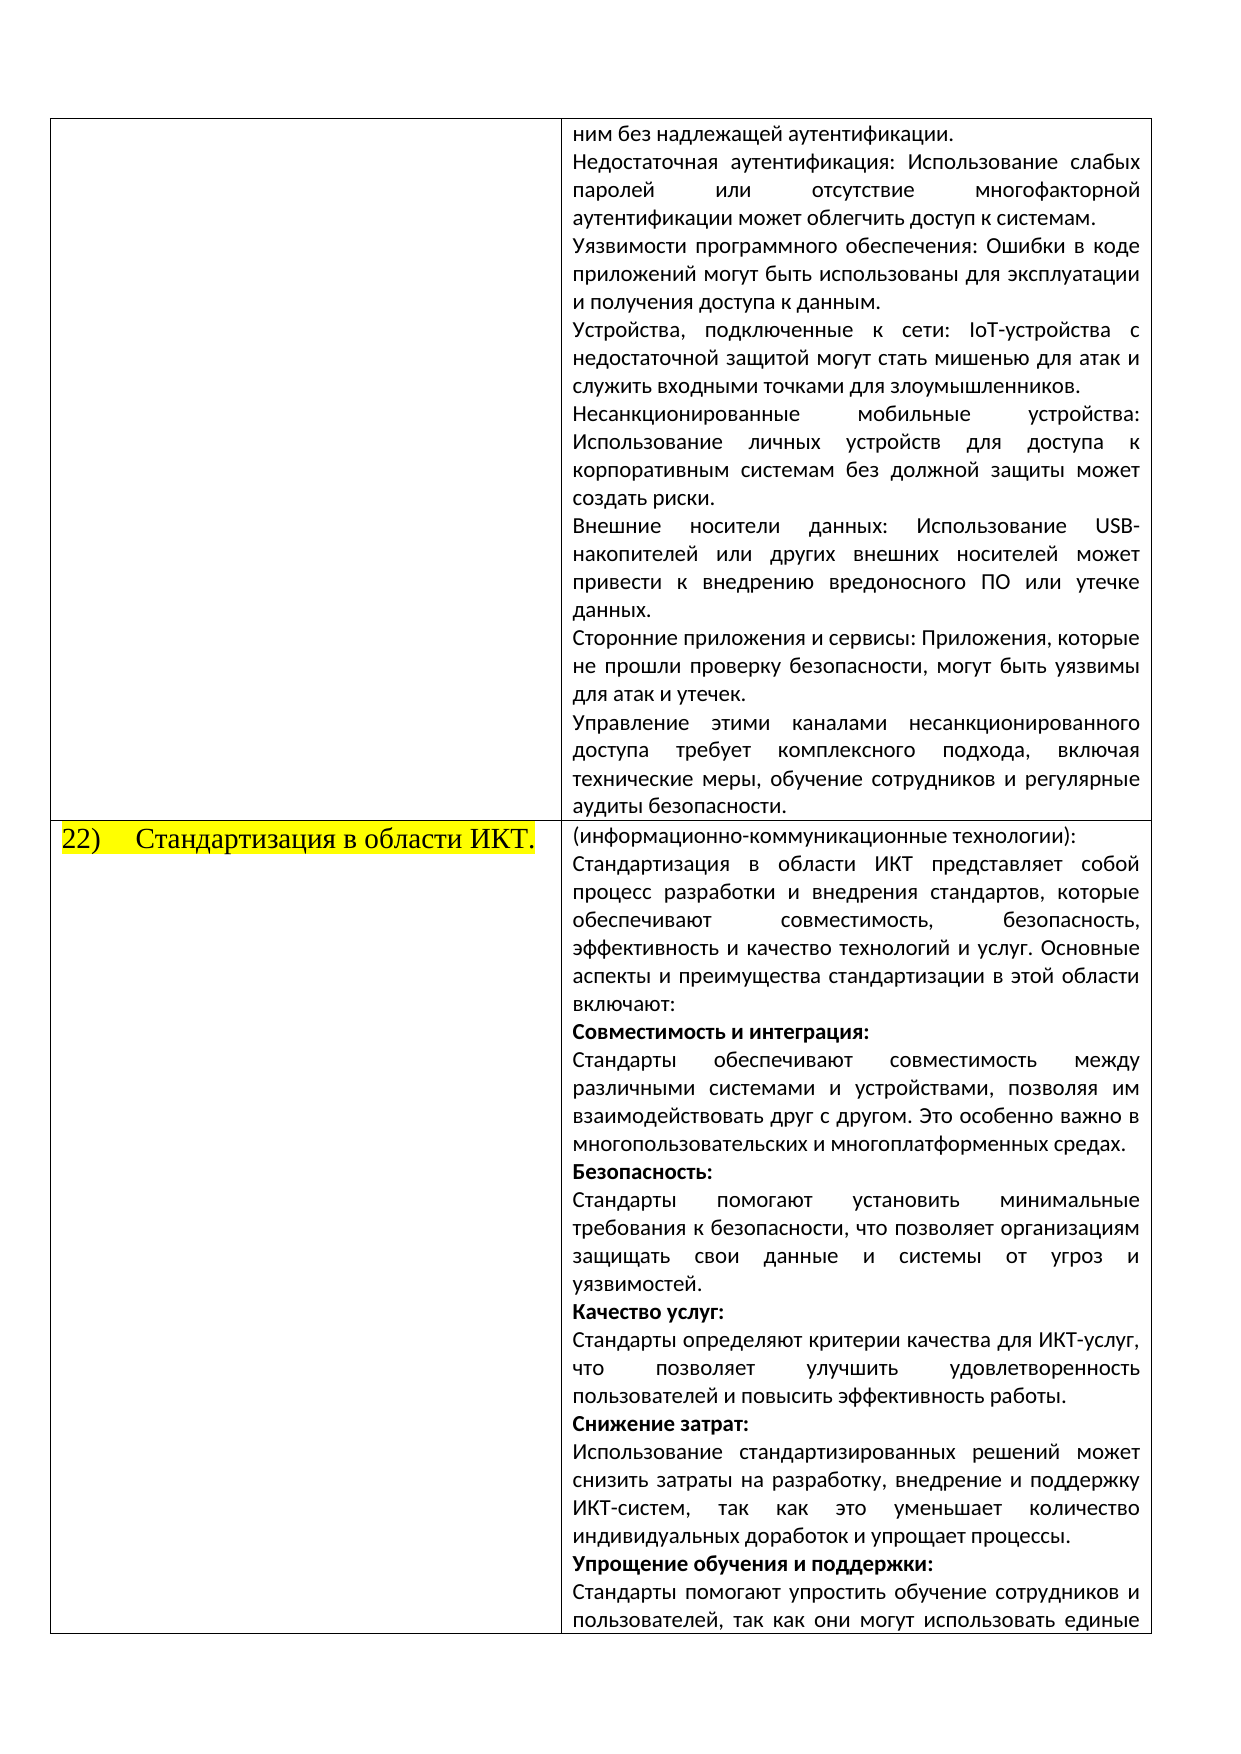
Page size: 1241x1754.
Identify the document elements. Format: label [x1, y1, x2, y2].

table_cell [51, 119, 561, 820]
table_cell [562, 119, 1151, 820]
table_cell [562, 821, 1151, 1633]
table_cell [51, 821, 561, 1633]
